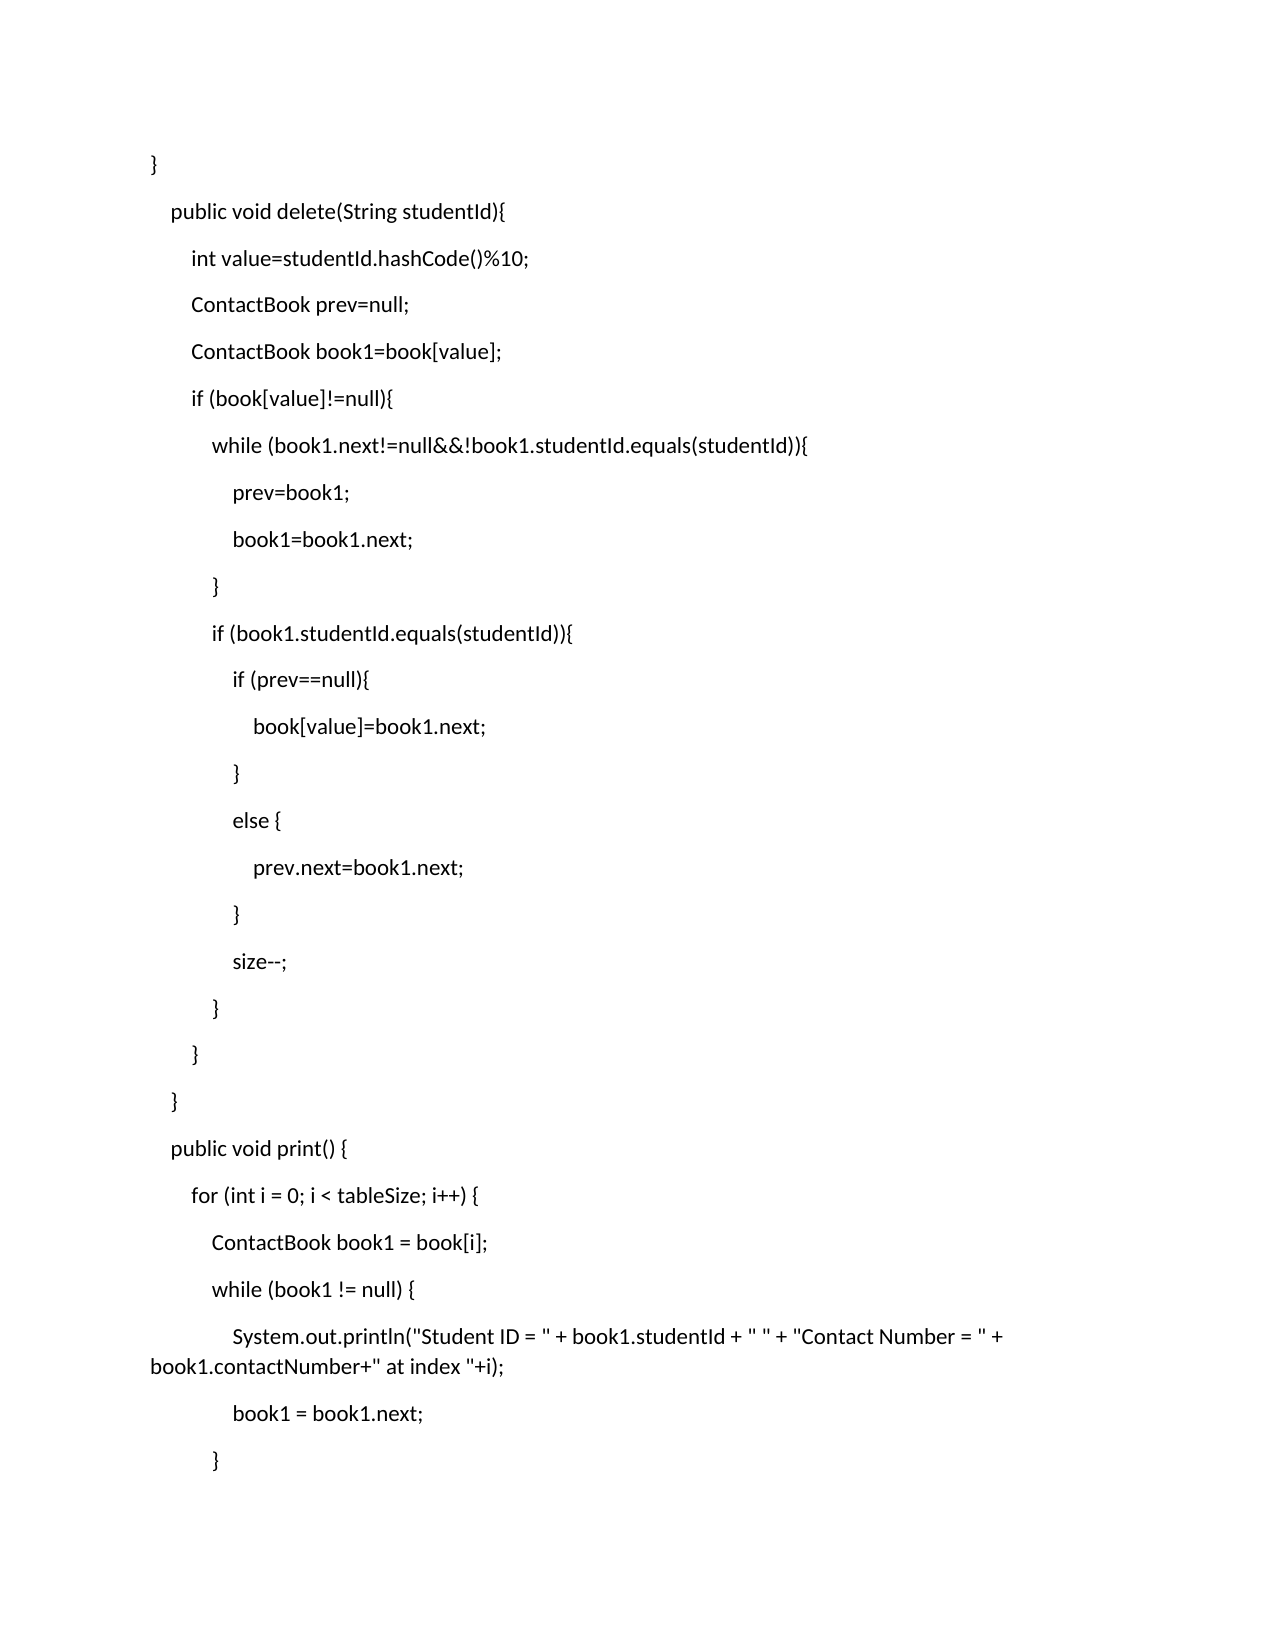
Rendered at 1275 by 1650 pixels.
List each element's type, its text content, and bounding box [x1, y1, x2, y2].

text public void print() { [150, 1134, 1125, 1162]
text public void delete(String studentId){ [150, 197, 1125, 225]
text } [150, 150, 1125, 178]
text size--; [150, 947, 1125, 975]
text book1=book1.next; [150, 525, 1125, 553]
text for (int i = 0; i < tableSize; i++) { [150, 1181, 1125, 1209]
text book1 = book1.next; [150, 1399, 1125, 1427]
text while (book1.next!=null&&!book1.studentId.equals(studentId)){ [150, 431, 1125, 459]
text ContactBook book1 = book[i]; [150, 1228, 1125, 1256]
text System.out.println("Student ID = " + book1.studentId + " " + "Contact Number = " + book1.contactNumber+" at index "+i); [150, 1322, 1125, 1380]
text if (book1.studentId.equals(studentId)){ [150, 619, 1125, 647]
text ContactBook book1=book[value]; [150, 337, 1125, 366]
text if (prev==null){ [150, 666, 1125, 694]
text } [150, 1041, 1125, 1069]
text else { [150, 806, 1125, 834]
text if (book[value]!=null){ [150, 384, 1125, 412]
text int value=studentId.hashCode()%10; [150, 244, 1125, 272]
text } [150, 1087, 1125, 1116]
text } [150, 572, 1125, 600]
text } [150, 994, 1125, 1022]
text prev.next=book1.next; [150, 853, 1125, 881]
text } [150, 1446, 1125, 1474]
text } [150, 759, 1125, 787]
text ContactBook prev=null; [150, 291, 1125, 319]
text while (book1 != null) { [150, 1275, 1125, 1303]
text prev=book1; [150, 478, 1125, 506]
text book[value]=book1.next; [150, 712, 1125, 741]
text } [150, 900, 1125, 928]
